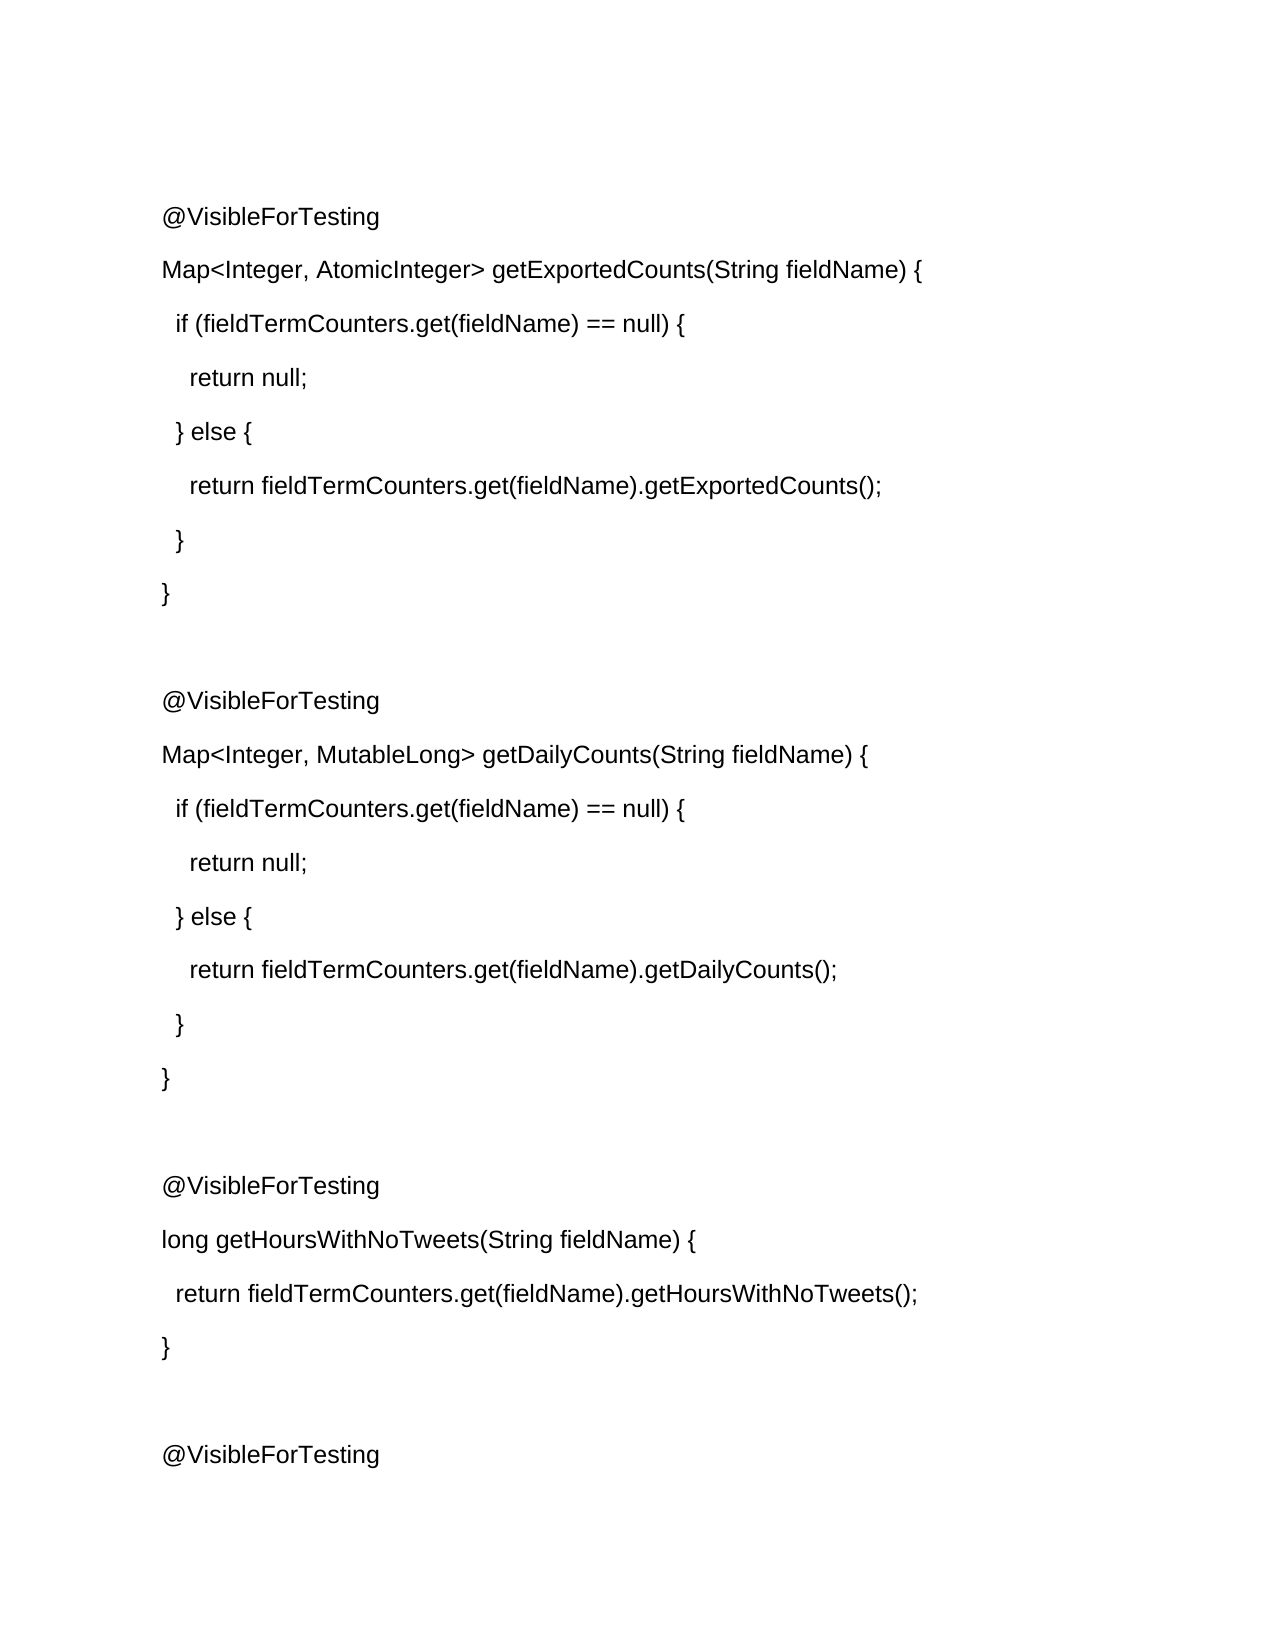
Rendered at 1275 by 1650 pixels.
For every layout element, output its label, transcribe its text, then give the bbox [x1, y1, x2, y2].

text return null; [148, 363, 1127, 392]
text @VisibleForTesting [148, 201, 1127, 230]
text @VisibleForTesting [148, 1171, 1127, 1199]
text } else { [148, 417, 1127, 446]
text if (fieldTermCounters.get(fieldName) == null) { [148, 309, 1127, 338]
text } [148, 524, 1127, 553]
text long getHoursWithNoTweets(String fieldName) { [148, 1225, 1127, 1253]
text if (fieldTermCounters.get(fieldName) == null) { [148, 794, 1127, 823]
text } [148, 1063, 1127, 1092]
text return null; [148, 848, 1127, 876]
text } else { [148, 902, 1127, 930]
text return fieldTermCounters.get(fieldName).getDailyCounts(); [148, 955, 1127, 984]
text @VisibleForTesting [148, 1440, 1127, 1469]
text @VisibleForTesting [148, 686, 1127, 715]
text Map<Integer, AtomicInteger> getExportedCounts(String fieldName) { [148, 255, 1127, 284]
text } [148, 578, 1127, 607]
text return fieldTermCounters.get(fieldName).getHoursWithNoTweets(); [148, 1278, 1127, 1307]
text } [148, 1009, 1127, 1038]
text return fieldTermCounters.get(fieldName).getExportedCounts(); [148, 471, 1127, 499]
text Map<Integer, MutableLong> getDailyCounts(String fieldName) { [148, 740, 1127, 769]
text } [148, 1332, 1127, 1361]
